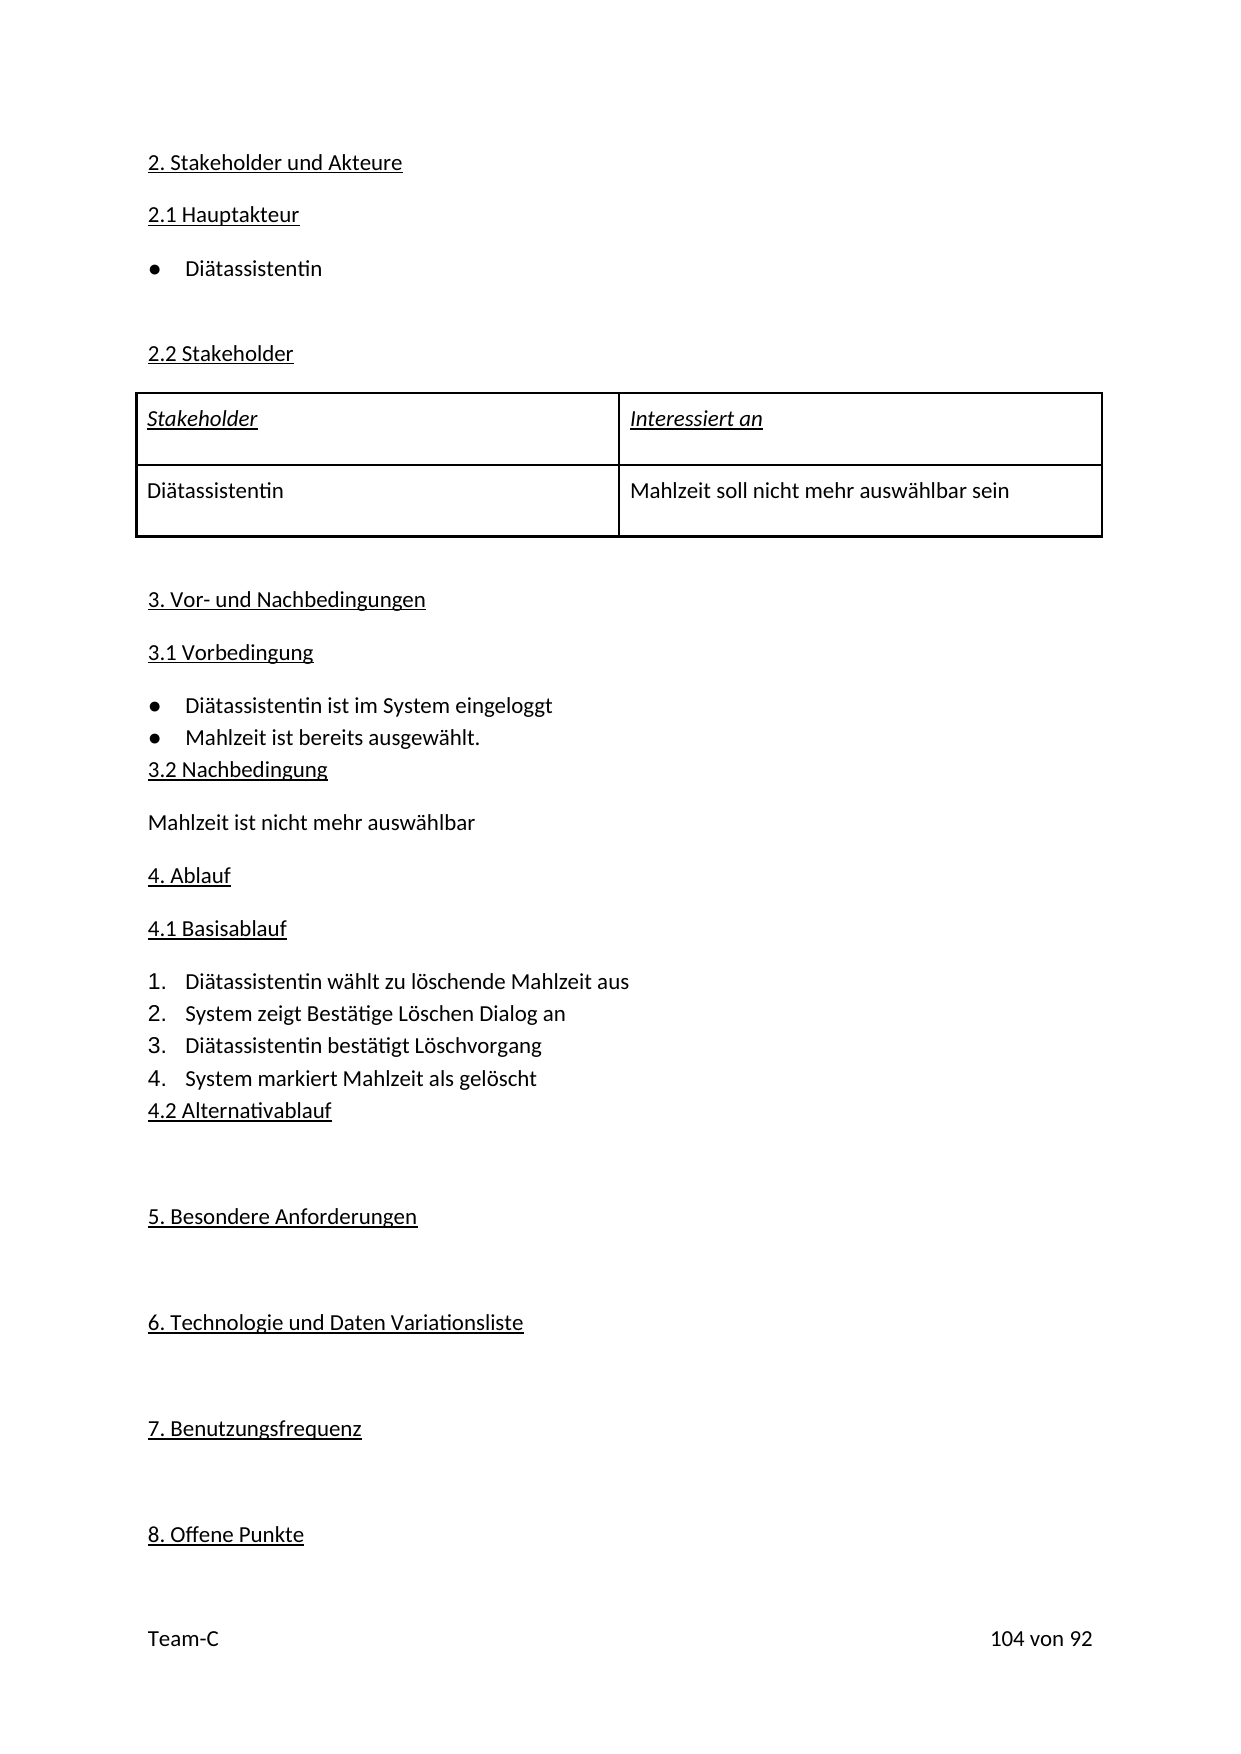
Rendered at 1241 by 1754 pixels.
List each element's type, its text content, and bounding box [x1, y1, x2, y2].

list Mahlzeit ist bereits ausgewählt. [148, 723, 1093, 751]
text 3.2 Nachbedingung [148, 755, 1093, 783]
text 7. Benutzungsfrequenz [148, 1414, 1093, 1442]
list Diätassistentin [148, 254, 1093, 282]
text 2. Stakeholder und Akteure [148, 148, 1093, 176]
text 5. Besondere Anforderungen [148, 1202, 1093, 1230]
list System zeigt Bestätige Löschen Dialog an [148, 999, 1093, 1027]
text 2.2 Stakeholder [148, 339, 1093, 367]
list Diätassistentin ist im System eingeloggt [148, 691, 1093, 719]
text 4.2 Alternativablauf [148, 1096, 1093, 1124]
list Diätassistentin bestätigt Löschvorgang [148, 1032, 1093, 1059]
text 8. Offene Punkte [148, 1520, 1093, 1548]
text 2.1 Hauptakteur [148, 201, 1093, 229]
text 3. Vor- und Nachbedingungen [148, 585, 1093, 613]
list System markiert Mahlzeit als gelöscht [148, 1064, 1093, 1092]
text 6. Technologie und Daten Variationsliste [148, 1308, 1093, 1336]
text 3.1 Vorbedingung [148, 638, 1093, 666]
text 4.1 Basisablauf [148, 914, 1093, 942]
table_cell Diätassistentin [138, 466, 618, 535]
table_header Interessiert an [620, 394, 1101, 464]
table_header Stakeholder [138, 394, 618, 464]
list Diätassistentin wählt zu löschende Mahlzeit aus [148, 967, 1093, 995]
text Mahlzeit ist nicht mehr auswählbar [148, 808, 1093, 836]
table_cell Mahlzeit soll nicht mehr auswählbar sein [620, 466, 1101, 535]
text 4. Ablauf [148, 861, 1093, 889]
